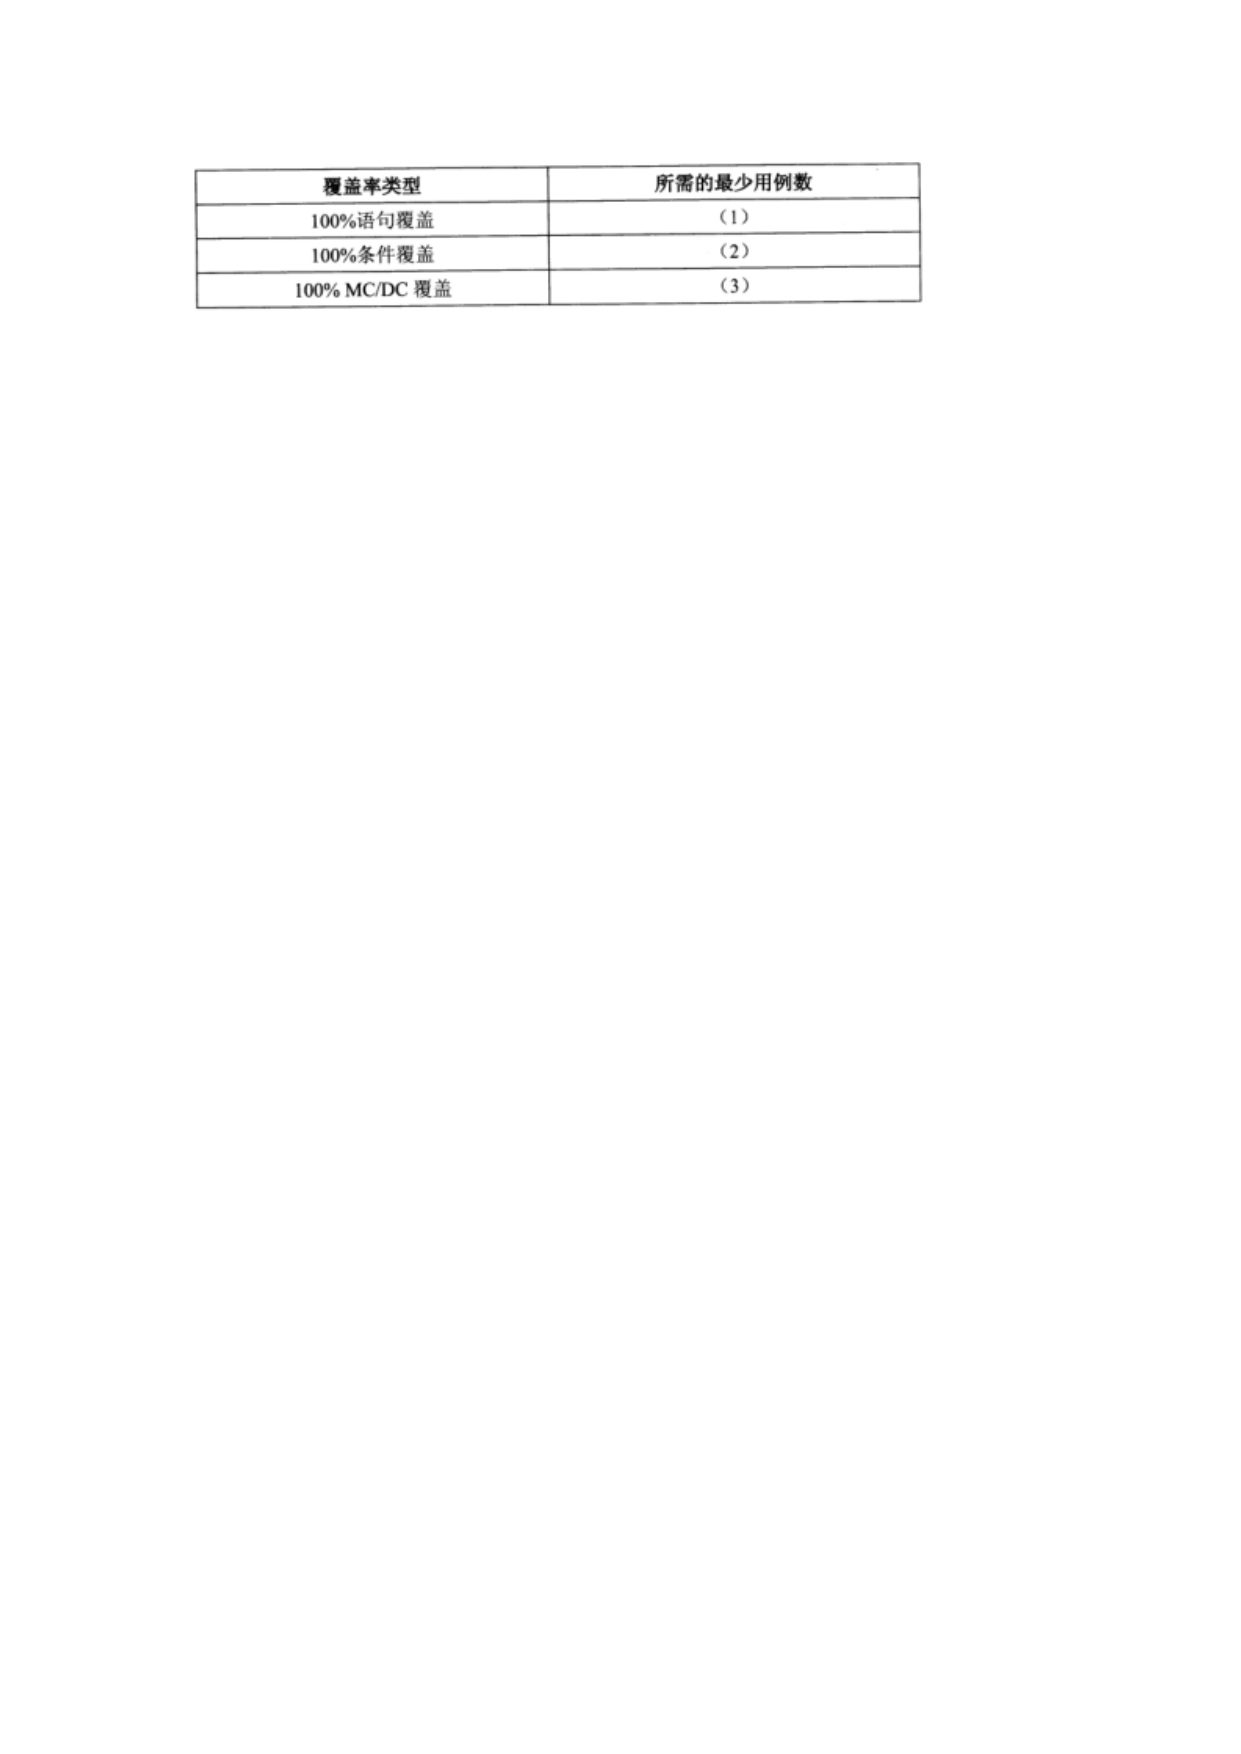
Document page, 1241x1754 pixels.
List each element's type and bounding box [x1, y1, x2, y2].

picture [187, 162, 932, 312]
